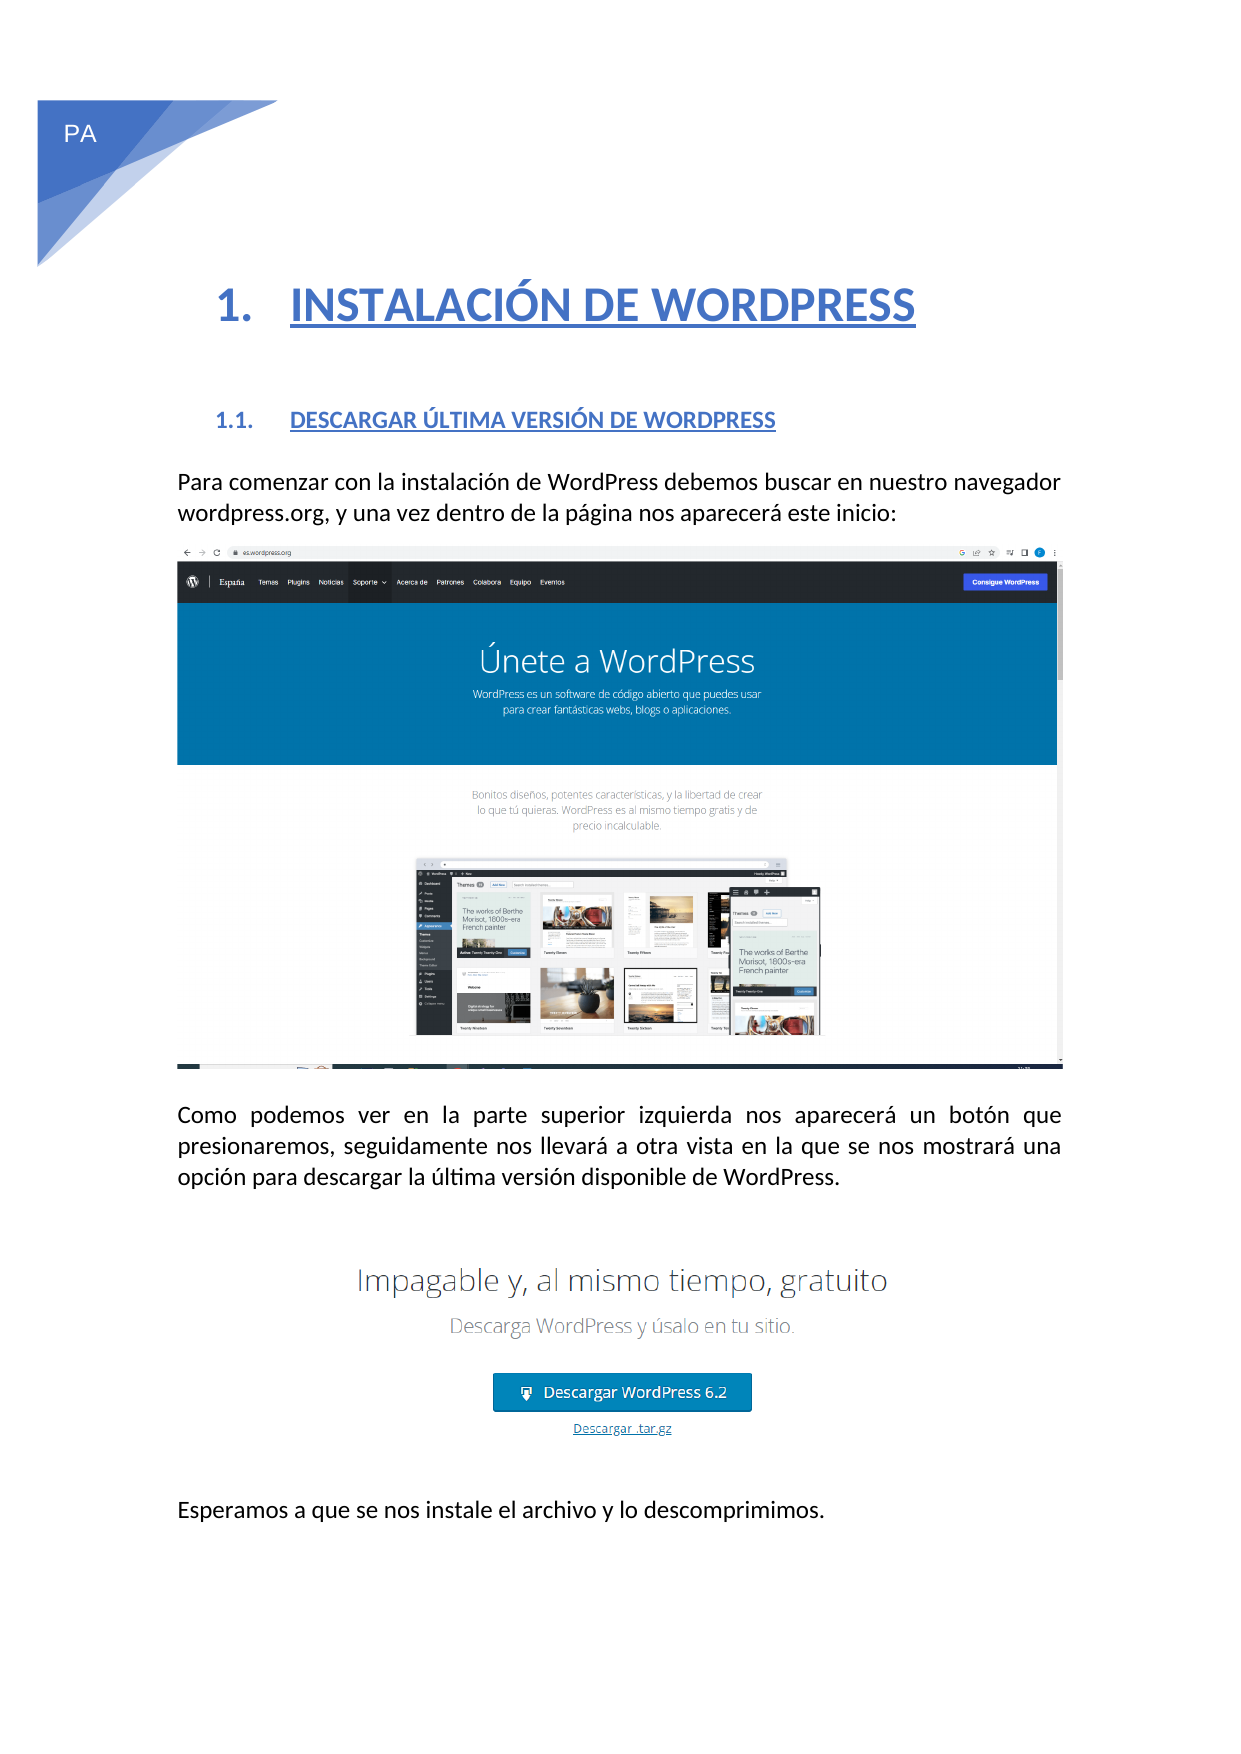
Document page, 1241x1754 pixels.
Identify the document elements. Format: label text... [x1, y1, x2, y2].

list INSTALACIÓN DE WORDPRESS [215, 272, 1063, 333]
picture [177, 1207, 1063, 1478]
text Para comenzar con la instalación de WordPress debemos buscar en nuestro navegador wordpress.org, y una vez dentro de la página nos aparecerá este inicio: [177, 466, 1063, 527]
text Como podemos ver en la parte superior izquierda nos aparecerá un botón que presionaremos, seguidamente nos llevará a otra vista en la que se nos mostrará una opción para descargar la última versión disponible de WordPress. [177, 1100, 1063, 1191]
picture [37, 100, 279, 269]
picture [177, 544, 1063, 1069]
text Esperamos a que se nos instale el archivo y lo descomprimimos. [177, 1494, 1063, 1525]
list DESCARGAR ÚLTIMA VERSIÓN DE WORDPRESS [215, 404, 1063, 434]
